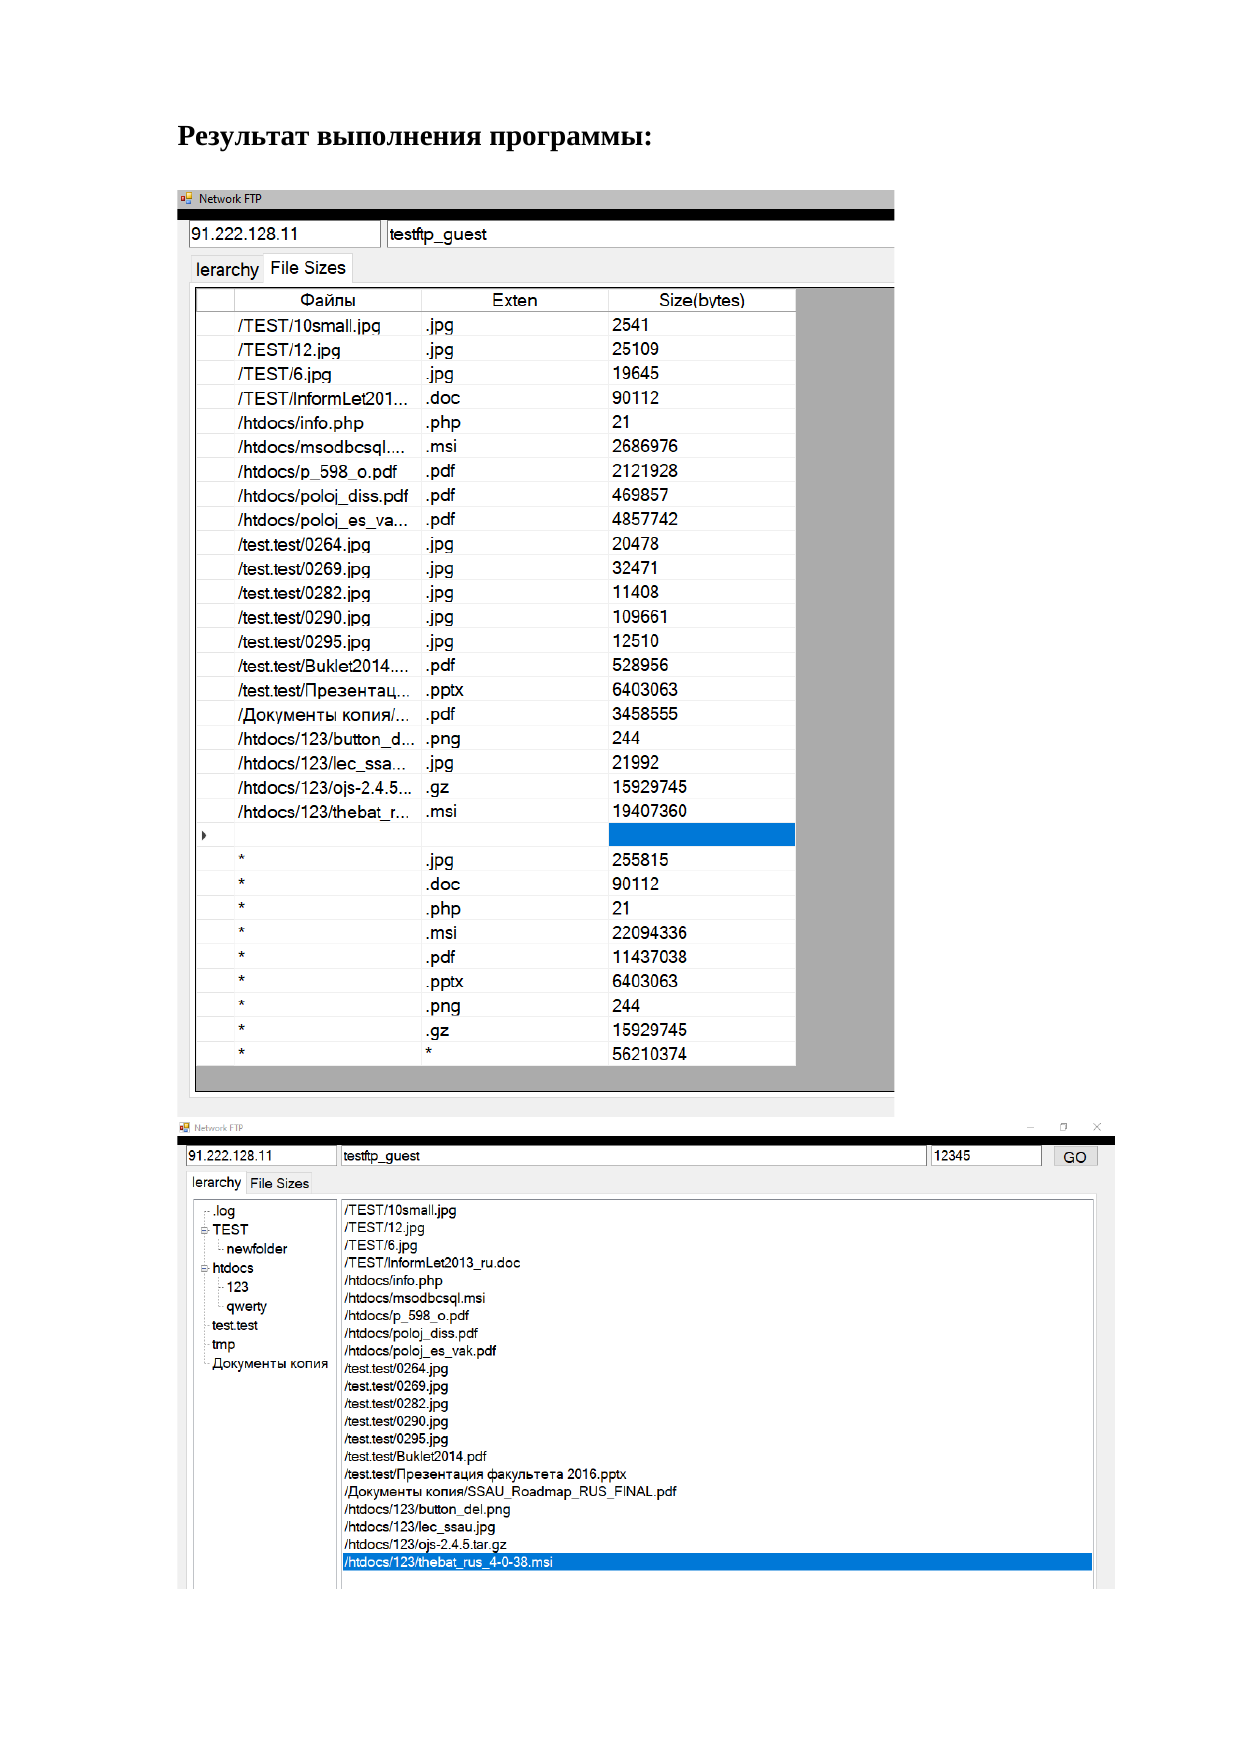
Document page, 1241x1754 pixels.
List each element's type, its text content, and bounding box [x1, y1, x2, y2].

picture [177, 190, 895, 1117]
text Результат выполнения программы: [177, 118, 1152, 152]
picture [177, 1119, 1115, 1589]
